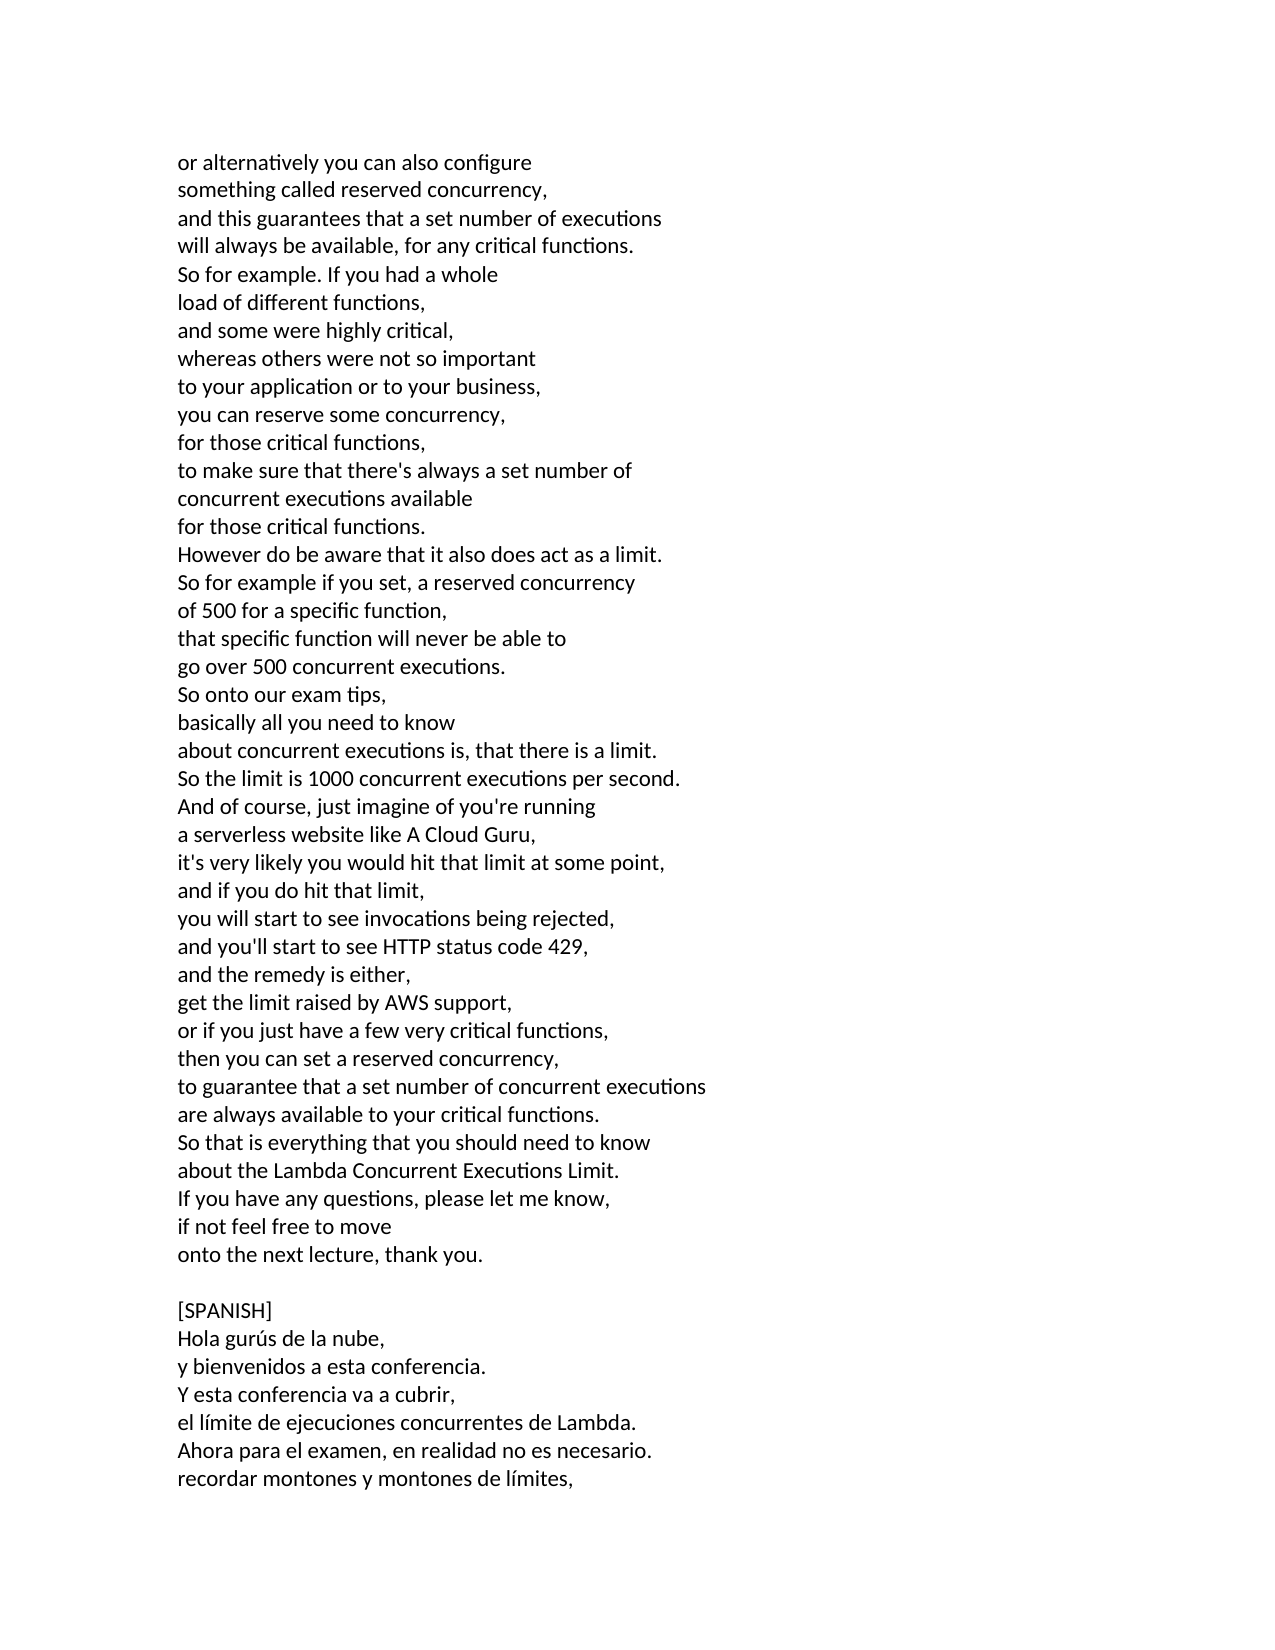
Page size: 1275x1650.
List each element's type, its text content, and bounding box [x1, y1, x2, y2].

text el límite de ejecuciones concurrentes de Lambda. [177, 1408, 1098, 1437]
text will always be available, for any critical functions. [177, 232, 1098, 260]
text and if you do hit that limit, [177, 876, 1098, 904]
text and this guarantees that a set number of executions [177, 204, 1098, 232]
text something called reserved concurrency, [177, 176, 1098, 204]
text onto the next lecture, thank you. [177, 1240, 1098, 1296]
text to make sure that there's always a set number of [177, 456, 1098, 484]
text for those critical functions. [177, 512, 1098, 540]
text concurrent executions available [177, 484, 1098, 512]
text to your application or to your business, [177, 372, 1098, 400]
text So that is everything that you should need to know [177, 1128, 1098, 1156]
text So for example. If you had a whole [177, 260, 1098, 288]
text So the limit is 1000 concurrent executions per second. [177, 764, 1098, 792]
text get the limit raised by AWS support, [177, 988, 1098, 1016]
text Ahora para el examen, en realidad no es necesario. [177, 1437, 1098, 1464]
text So for example if you set, a reserved concurrency [177, 568, 1098, 596]
text then you can set a reserved concurrency, [177, 1044, 1098, 1072]
text are always available to your critical functions. [177, 1100, 1098, 1128]
text go over 500 concurrent executions. [177, 652, 1098, 680]
text you will start to see invocations being rejected, [177, 904, 1098, 932]
text recordar montones y montones de límites, [177, 1464, 1098, 1493]
text for those critical functions, [177, 428, 1098, 456]
text or alternatively you can also configure [177, 148, 1098, 176]
text [SPANISH] [177, 1296, 1098, 1324]
text about the Lambda Concurrent Executions Limit. [177, 1156, 1098, 1184]
text that specific function will never be able to [177, 624, 1098, 652]
text whereas others were not so important [177, 344, 1098, 372]
text you can reserve some concurrency, [177, 400, 1098, 428]
text basically all you need to know [177, 708, 1098, 736]
text And of course, just imagine of you're running [177, 792, 1098, 820]
text it's very likely you would hit that limit at some point, [177, 848, 1098, 876]
text and you'll start to see HTTP status code 429, [177, 932, 1098, 960]
text or if you just have a few very critical functions, [177, 1016, 1098, 1044]
text to guarantee that a set number of concurrent executions [177, 1072, 1098, 1100]
text Y esta conferencia va a cubrir, [177, 1381, 1098, 1408]
text if not feel free to move [177, 1212, 1098, 1240]
text y bienvenidos a esta conferencia. [177, 1352, 1098, 1381]
text about concurrent executions is, that there is a limit. [177, 736, 1098, 764]
text Hola gurús de la nube, [177, 1324, 1098, 1352]
text load of different functions, [177, 288, 1098, 316]
text If you have any questions, please let me know, [177, 1184, 1098, 1212]
text of 500 for a specific function, [177, 596, 1098, 624]
text a serverless website like A Cloud Guru, [177, 820, 1098, 848]
text and some were highly critical, [177, 316, 1098, 344]
text So onto our exam tips, [177, 680, 1098, 708]
text and the remedy is either, [177, 960, 1098, 988]
text However do be aware that it also does act as a limit. [177, 540, 1098, 568]
